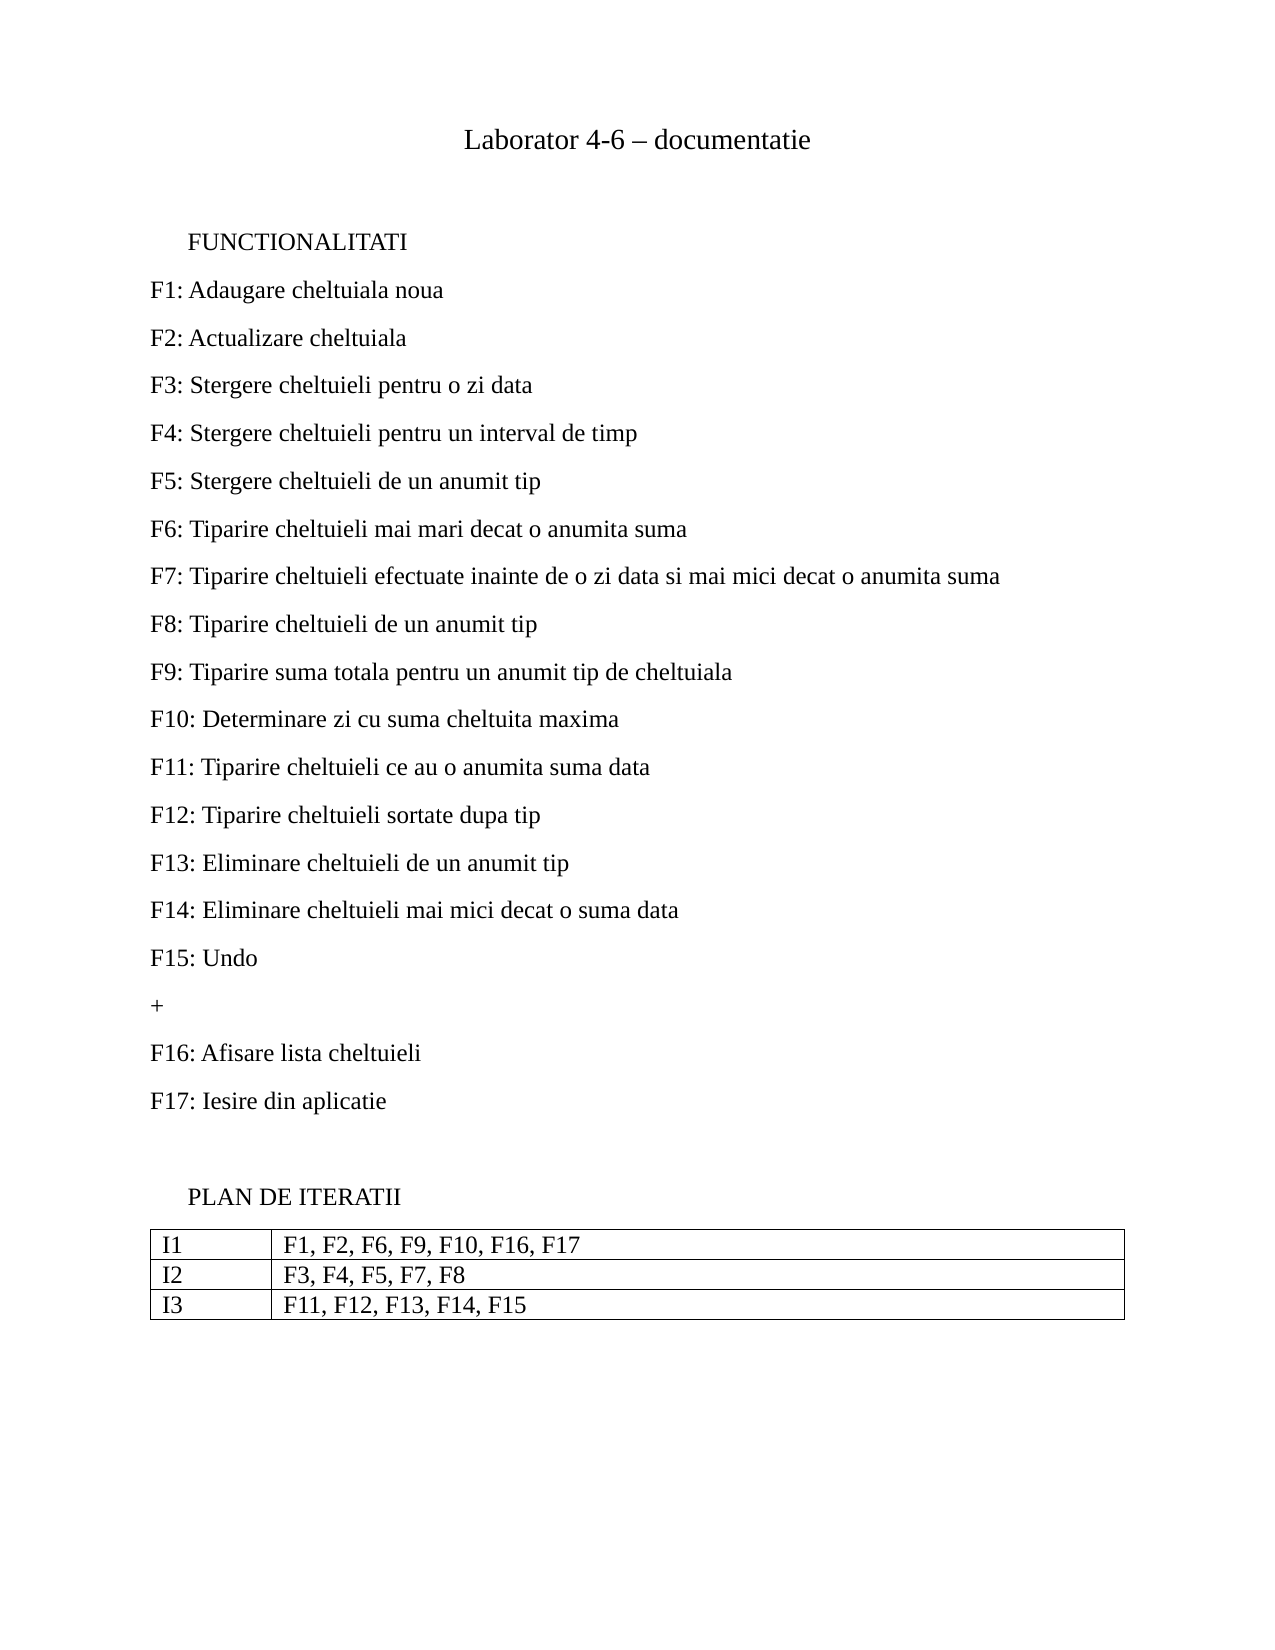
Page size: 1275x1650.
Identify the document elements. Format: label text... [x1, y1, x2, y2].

table_cell F11, F12, F13, F14, F15 [272, 1290, 1124, 1319]
text F10: Determinare zi cu suma cheltuita maxima [150, 704, 1125, 733]
table_cell I2 [151, 1260, 271, 1289]
text + [150, 991, 1125, 1019]
text F12: Tiparire cheltuieli sortate dupa tip [150, 800, 1125, 829]
text F5: Stergere cheltuieli de un anumit tip [150, 466, 1125, 495]
text F1: Adaugare cheltuiala noua [150, 275, 1125, 304]
text F8: Tiparire cheltuieli de un anumit tip [150, 609, 1125, 638]
text F9: Tiparire suma totala pentru un anumit tip de cheltuiala [150, 657, 1125, 686]
table_cell I3 [151, 1290, 271, 1319]
table_header F1, F2, F6, F9, F10, F16, F17 [272, 1230, 1124, 1259]
text F14: Eliminare cheltuieli mai mici decat o suma data [150, 895, 1125, 924]
text F15: Undo [150, 943, 1125, 972]
text F11: Tiparire cheltuieli ce au o anumita suma data [150, 752, 1125, 781]
text F3: Stergere cheltuieli pentru o zi data [150, 371, 1125, 399]
table_header I1 [151, 1230, 271, 1259]
text PLAN DE ITERATII [150, 1182, 1125, 1210]
text F16: Afisare lista cheltuieli [150, 1038, 1125, 1067]
table_cell F3, F4, F5, F7, F8 [272, 1260, 1124, 1289]
text FUNCTIONALITATI [150, 227, 1125, 256]
text F6: Tiparire cheltuieli mai mari decat o anumita suma [150, 514, 1125, 542]
text F7: Tiparire cheltuieli efectuate inainte de o zi data si mai mici decat o anumita suma [150, 561, 1125, 590]
text Laborator 4-6 – documentatie [150, 122, 1125, 155]
text F4: Stergere cheltuieli pentru un interval de timp [150, 418, 1125, 447]
text F17: Iesire din aplicatie [150, 1086, 1125, 1115]
text F2: Actualizare cheltuiala [150, 323, 1125, 352]
text F13: Eliminare cheltuieli de un anumit tip [150, 848, 1125, 876]
